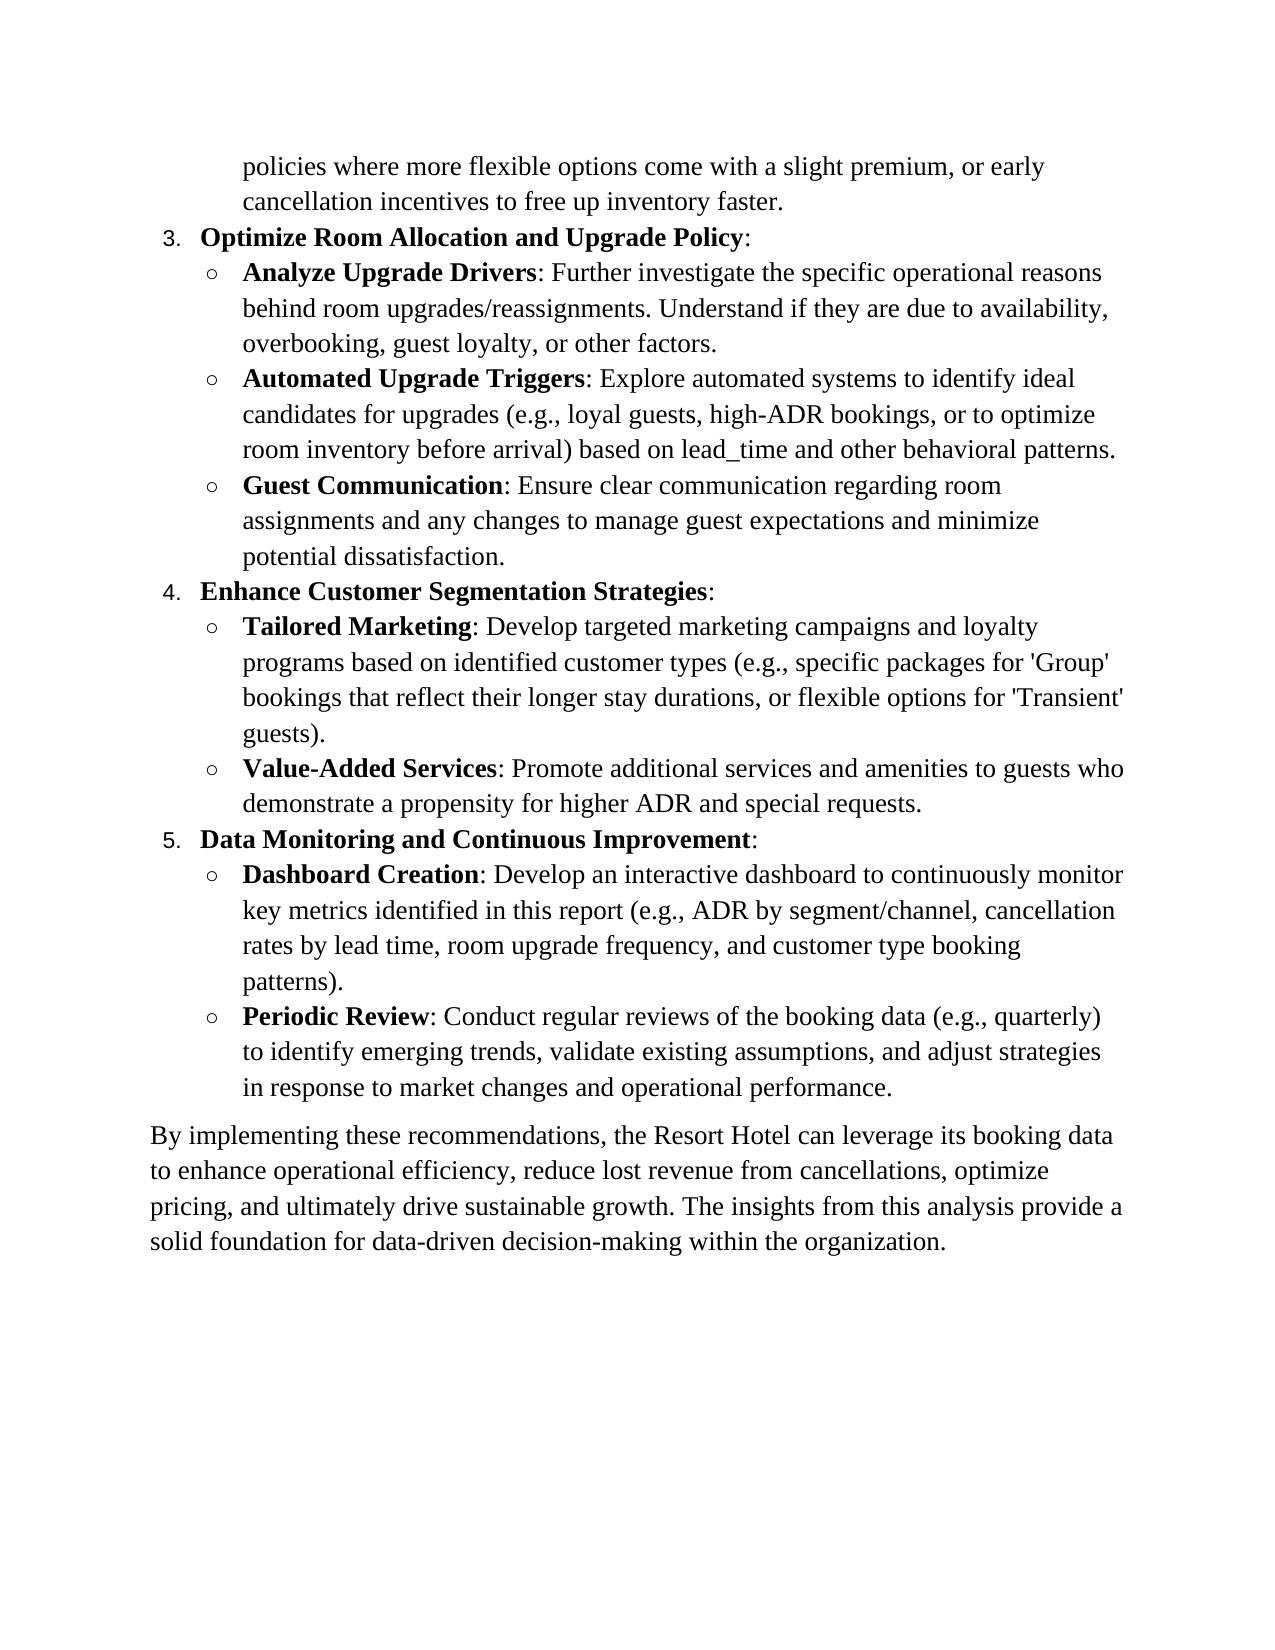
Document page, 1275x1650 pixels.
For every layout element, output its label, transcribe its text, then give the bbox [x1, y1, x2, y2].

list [205, 150, 1125, 217]
list Dashboard Creation: Develop an interactive dashboard to continuously monitor key metrics identified in this report (e.g., ADR by segment/channel, cancellation rates by lead time, room upgrade frequency, and customer type booking patterns). [205, 858, 1125, 996]
list Tailored Marketing: Develop targeted marketing campaigns and loyalty programs based on identified customer types (e.g., specific packages for 'Group' bookings that reflect their longer stay durations, or flexible options for 'Transient' guests). [205, 610, 1125, 748]
list Automated Upgrade Triggers: Explore automated systems to identify ideal candidates for upgrades (e.g., loyal guests, high-ADR bookings, or to optimize room inventory before arrival) based on lead_time and other behavioral patterns. [205, 362, 1125, 464]
text By implementing these recommendations, the Resort Hotel can leverage its booking data to enhance operational efficiency, reduce lost revenue from cancellations, optimize pricing, and ultimately drive sustainable growth. The insights from this analysis provide a solid foundation for data-driven decision-making within the organization. [150, 1119, 1125, 1256]
list Enhance Customer Segmentation Strategies: [162, 575, 1125, 606]
list Data Monitoring and Continuous Improvement: [162, 823, 1125, 854]
list Guest Communication: Ensure clear communication regarding room assignments and any changes to manage guest expectations and minimize potential dissatisfaction. [205, 469, 1125, 571]
list Periodic Review: Conduct regular reviews of the booking data (e.g., quarterly) to identify emerging trends, validate existing assumptions, and adjust strategies in response to market changes and operational performance. [205, 1000, 1125, 1102]
list Value-Added Services: Promote additional services and amenities to guests who demonstrate a propensity for higher ADR and special requests. [205, 752, 1125, 819]
list Optimize Room Allocation and Upgrade Policy: [162, 221, 1125, 252]
list Analyze Upgrade Drivers: Further investigate the specific operational reasons behind room upgrades/reassignments. Understand if they are due to availability, overbooking, guest loyalty, or other factors. [205, 256, 1125, 358]
